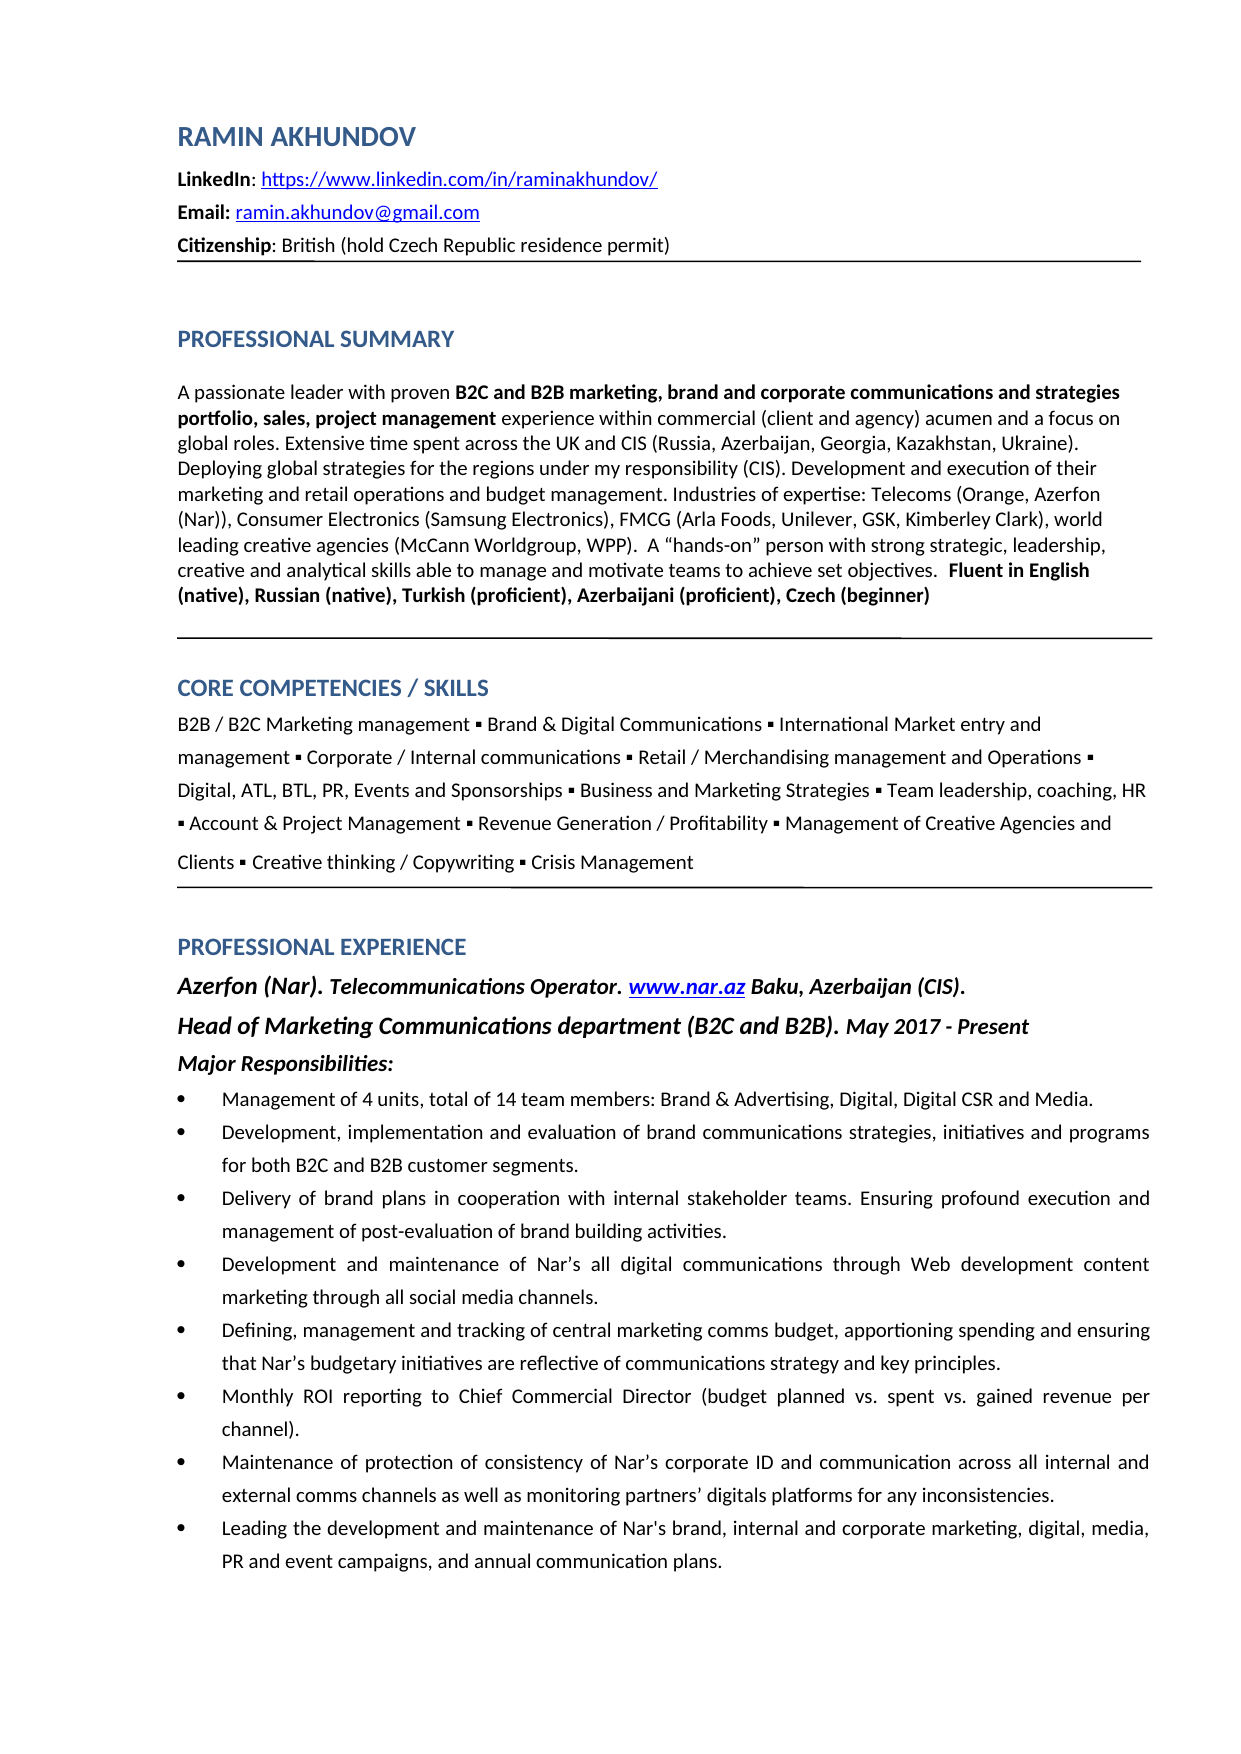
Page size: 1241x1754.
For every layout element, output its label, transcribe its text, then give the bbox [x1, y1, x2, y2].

text LinkedIn: https://www.linkedin.com/in/raminakhundov/ [177, 166, 1152, 191]
text Head of Marketing Communications department (B2C and B2B). May 2017 - Present [177, 1010, 1152, 1041]
subtitle RAMIN AKHUNDOV [177, 118, 1152, 154]
text Azerfon (Nar). Telecommunications Operator. www.nar.az Baku, Azerbaijan (CIS). [177, 970, 1152, 1001]
subtitle CORE COMPETENCIES / SKILLS [177, 639, 1152, 702]
list B2B / B2C Marketing management ▪ Brand & Digital Communications ▪ International Market entry and management ▪ Corporate / Internal communications ▪ Retail / Merchandising management and Operations ▪ Digital, ATL, BTL, PR, Events and Sponsorships ▪ Business and Marketing Strategies ▪ Team leadership, coaching, HR ▪ Account & Project Management ▪ Revenue Generation / Profitability ▪ Management of Creative Agencies and Clients ▪ Creative thinking / Copywriting ▪ Crisis Management [177, 711, 1152, 875]
subtitle PROFESSIONAL EXPERIENCE [177, 931, 1152, 961]
list Leading the development and maintenance of Nar's brand, internal and corporate marketing, digital, media, PR and event campaigns, and annual communication plans. [177, 1515, 1152, 1574]
text Major Responsibilities: [177, 1049, 1152, 1078]
text A passionate leader with proven B2C and B2B marketing, brand and corporate communications and strategies portfolio, sales, project management experience within commercial (client and agency) acumen and a focus on global roles. Extensive time spent across the UK and CIS (Russia, Azerbaijan, Georgia, Kazakhstan, Ukraine). Deploying global strategies for the regions under my responsibility (CIS). Development and execution of their marketing and retail operations and budget management. Industries of expertise: Telecoms (Orange, Azerfon (Nar)), Consumer Electronics (Samsung Electronics), FMCG (Arla Foods, Unilever, GSK, Kimberley Clark), world leading creative agencies (McCann Worldgroup, WPP). A “hands-on” person with strong strategic, leadership, creative and analytical skills able to manage and motivate teams to achieve set objectives. Fluent in English (native), Russian (native), Turkish (proficient), Azerbaijani (proficient), Czech (beginner) [177, 379, 1152, 608]
text PROFESSIONAL SUMMARY [177, 323, 1152, 354]
text Email: ramin.akhundov@gmail.com [177, 199, 1152, 224]
list Defining, management and tracking of central marketing comms budget, apportioning spending and ensuring that Nar’s budgetary initiatives are reflective of communications strategy and key principles. [177, 1317, 1152, 1376]
list Maintenance of protection of consistency of Nar’s corporate ID and communication across all internal and external comms channels as well as monitoring partners’ digitals platforms for any inconsistencies. [177, 1449, 1152, 1508]
list Monthly ROI reporting to Chief Commercial Director (budget planned vs. spent vs. gained revenue per channel). [177, 1383, 1152, 1442]
list Delivery of brand plans in cooperation with internal stakeholder teams. Ensuring profound execution and management of post-evaluation of brand building activities. [177, 1185, 1152, 1243]
list Development, implementation and evaluation of brand communications strategies, initiatives and programs for both B2C and B2B customer segments. [177, 1119, 1152, 1177]
text Citizenship: British (hold Czech Republic residence permit) [177, 232, 1152, 257]
list Development and maintenance of Nar’s all digital communications through Web development content marketing through all social media channels. [177, 1251, 1152, 1309]
list Management of 4 units, total of 14 team members: Brand & Advertising, Digital, Digital CSR and Media. [177, 1086, 1152, 1111]
